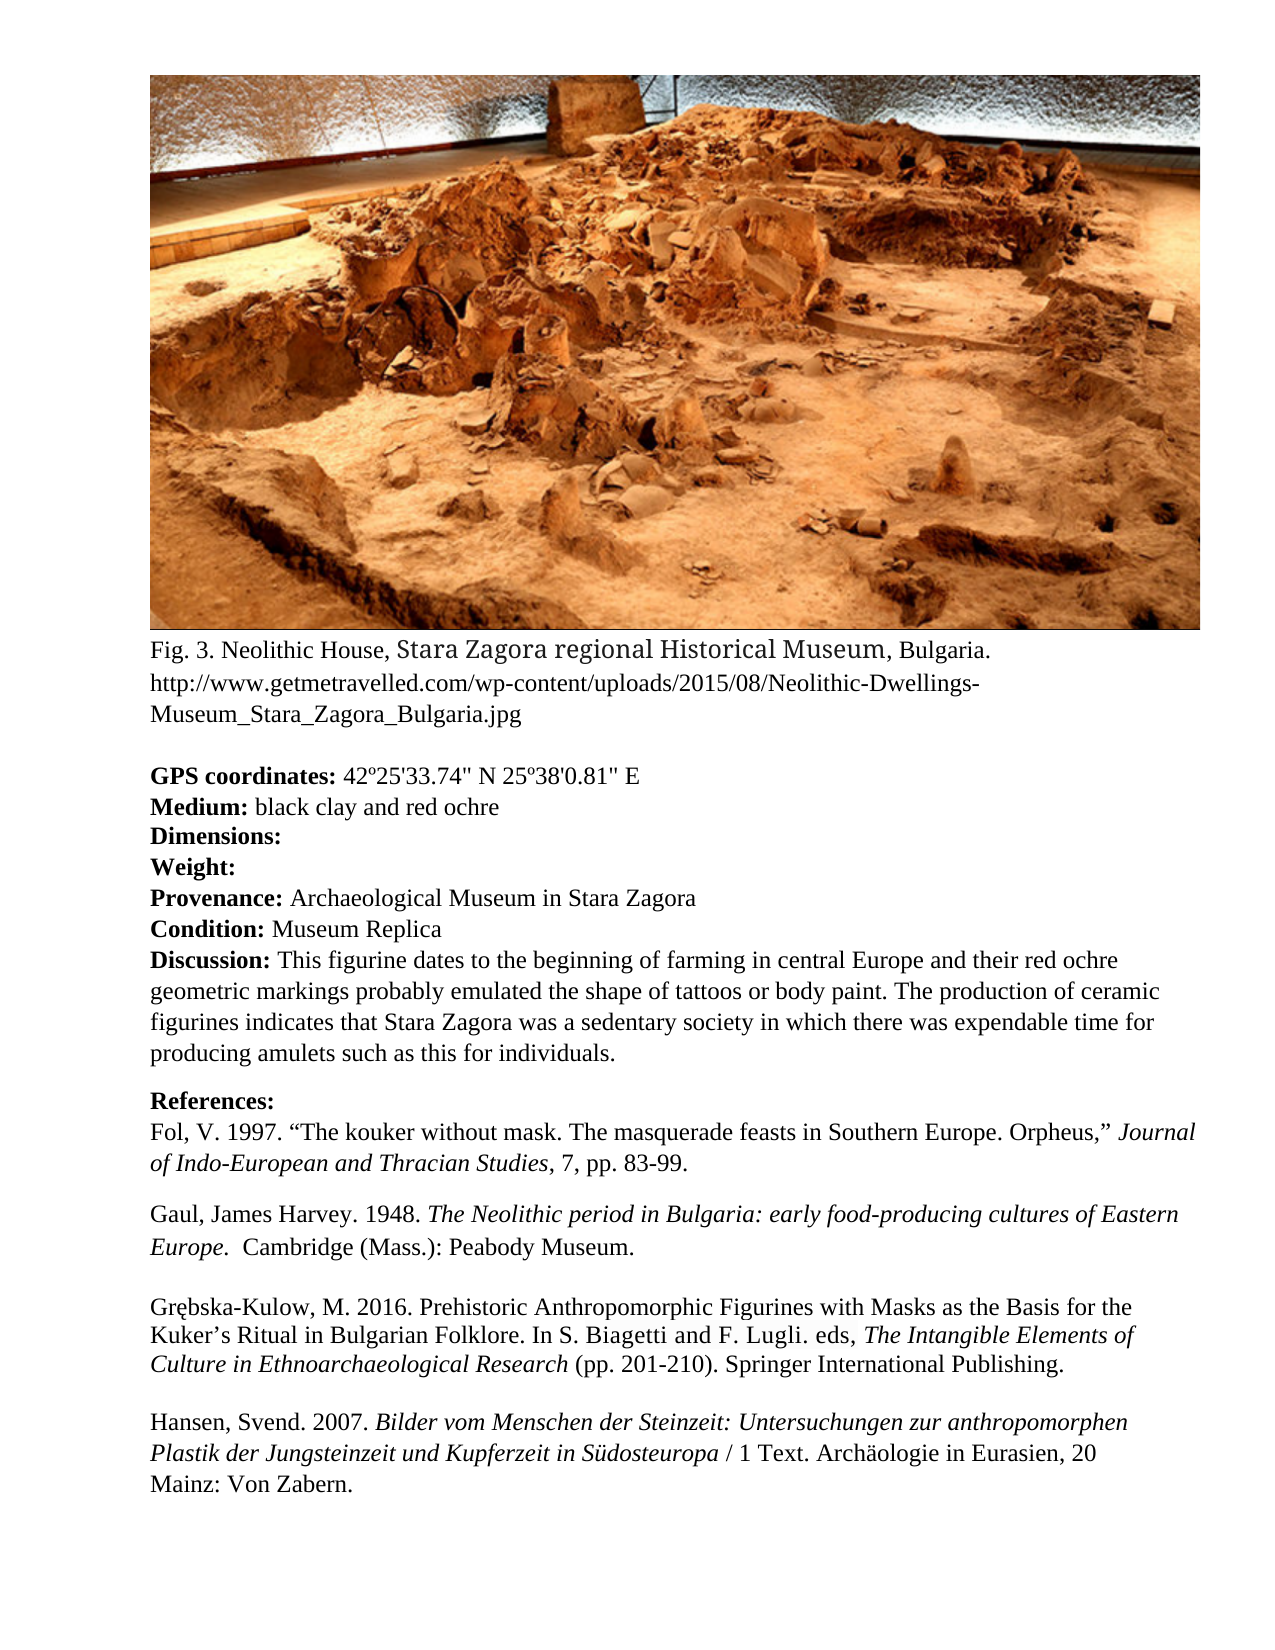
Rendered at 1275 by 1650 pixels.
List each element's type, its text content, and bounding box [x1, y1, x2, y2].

text References: [150, 1086, 1200, 1114]
text Provenance: Archaeological Museum in Stara Zagora [150, 883, 1200, 912]
text Mainz: Von Zabern. [150, 1469, 1200, 1497]
text Grębska-Kulow, M. 2016. Prehistoric Anthropomorphic Figurines with Masks as the Basis for the Kuker’s Ritual in Bulgarian Folklore. In S. Biagetti and F. Lugli. eds, The Intangible Elements of Culture in Ethnoarchaeological Research (pp. 201-210). Springer International Publishing. [150, 1292, 1200, 1378]
text Hansen, Svend. 2007. Bilder vom Menschen der Steinzeit: Untersuchungen zur anthropomorphen Plastik der Jungsteinzeit und Kupferzeit in Südosteuropa / 1 Text. Archäologie in Eurasien, 20 [150, 1407, 1200, 1466]
text Weight: [150, 852, 1200, 881]
text Dimensions: [150, 821, 1200, 849]
text Gaul, James Harvey. 1948. The Neolithic period in Bulgaria: early food-producing cultures of Eastern Europe. Cambridge (Mass.): Peabody Museum. [150, 1196, 1200, 1261]
text GPS coordinates: 42º25'33.74" N 25º38'0.81" E [150, 761, 1200, 790]
text Fig. 3. Neolithic House, Stara Zagora regional Historical Museum, Bulgaria. http://www.getmetravelled.com/wp-content/uploads/2015/08/Neolithic-Dwellings-Museum_Stara_Zagora_Bulgaria.jpg [150, 632, 1200, 728]
text Medium: black clay and red ochre [150, 792, 1200, 821]
picture [150, 75, 1200, 630]
text Fol, V. 1997. “The kouker without mask. The masquerade feasts in Southern Europe. Orpheus,” Journal of Indo-European and Thracian Studies, 7, pp. 83-99. [150, 1117, 1200, 1177]
text Discussion: This figurine dates to the beginning of farming in central Europe and their red ochre geometric markings probably emulated the shape of tattoos or body paint. The production of ceramic figurines indicates that Stara Zagora was a sedentary society in which there was expendable time for producing amulets such as this for individuals. [150, 945, 1200, 1067]
text Condition: Museum Replica [150, 914, 1200, 943]
